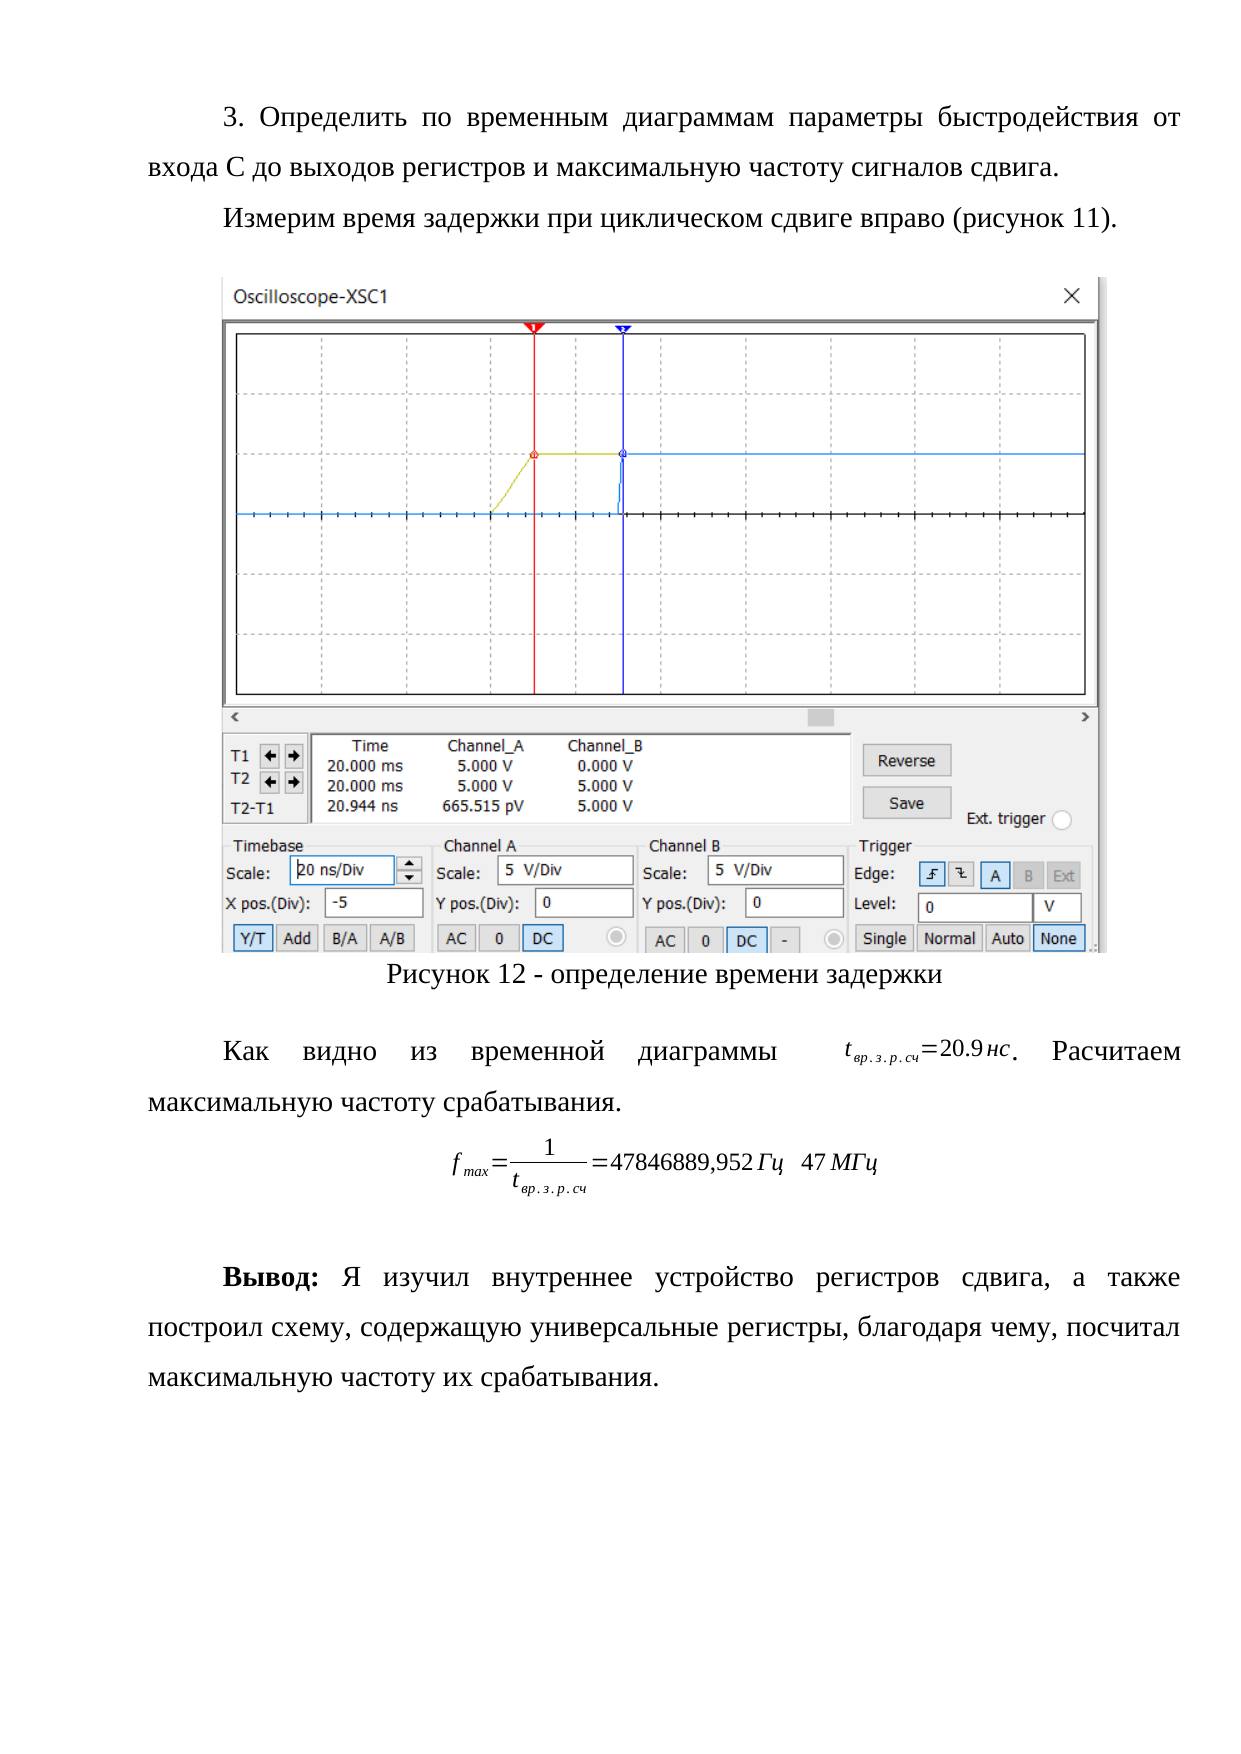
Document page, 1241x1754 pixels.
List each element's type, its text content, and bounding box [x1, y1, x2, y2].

text Измерим время задержки при циклическом сдвиге вправо (рисунок 11). [148, 200, 1181, 233]
text Вывод: Я изучил внутреннее устройство регистров сдвига, а также построил схему, содержащую универсальные регистры, благодаря чему, посчитал максимальную частоту их срабатывания. [148, 1259, 1181, 1393]
text 3. Определить по временным диаграммам параметры быстродействия от входа С до выходов регистров и максимальную частоту сигналов сдвига. [148, 99, 1181, 183]
picture [221, 277, 1107, 953]
text Как видно из временной диаграммы . Расчитаем максимальную частоту срабатывания. [148, 1033, 1181, 1117]
text Рисунок 12 - определение времени задержки [148, 956, 1181, 990]
